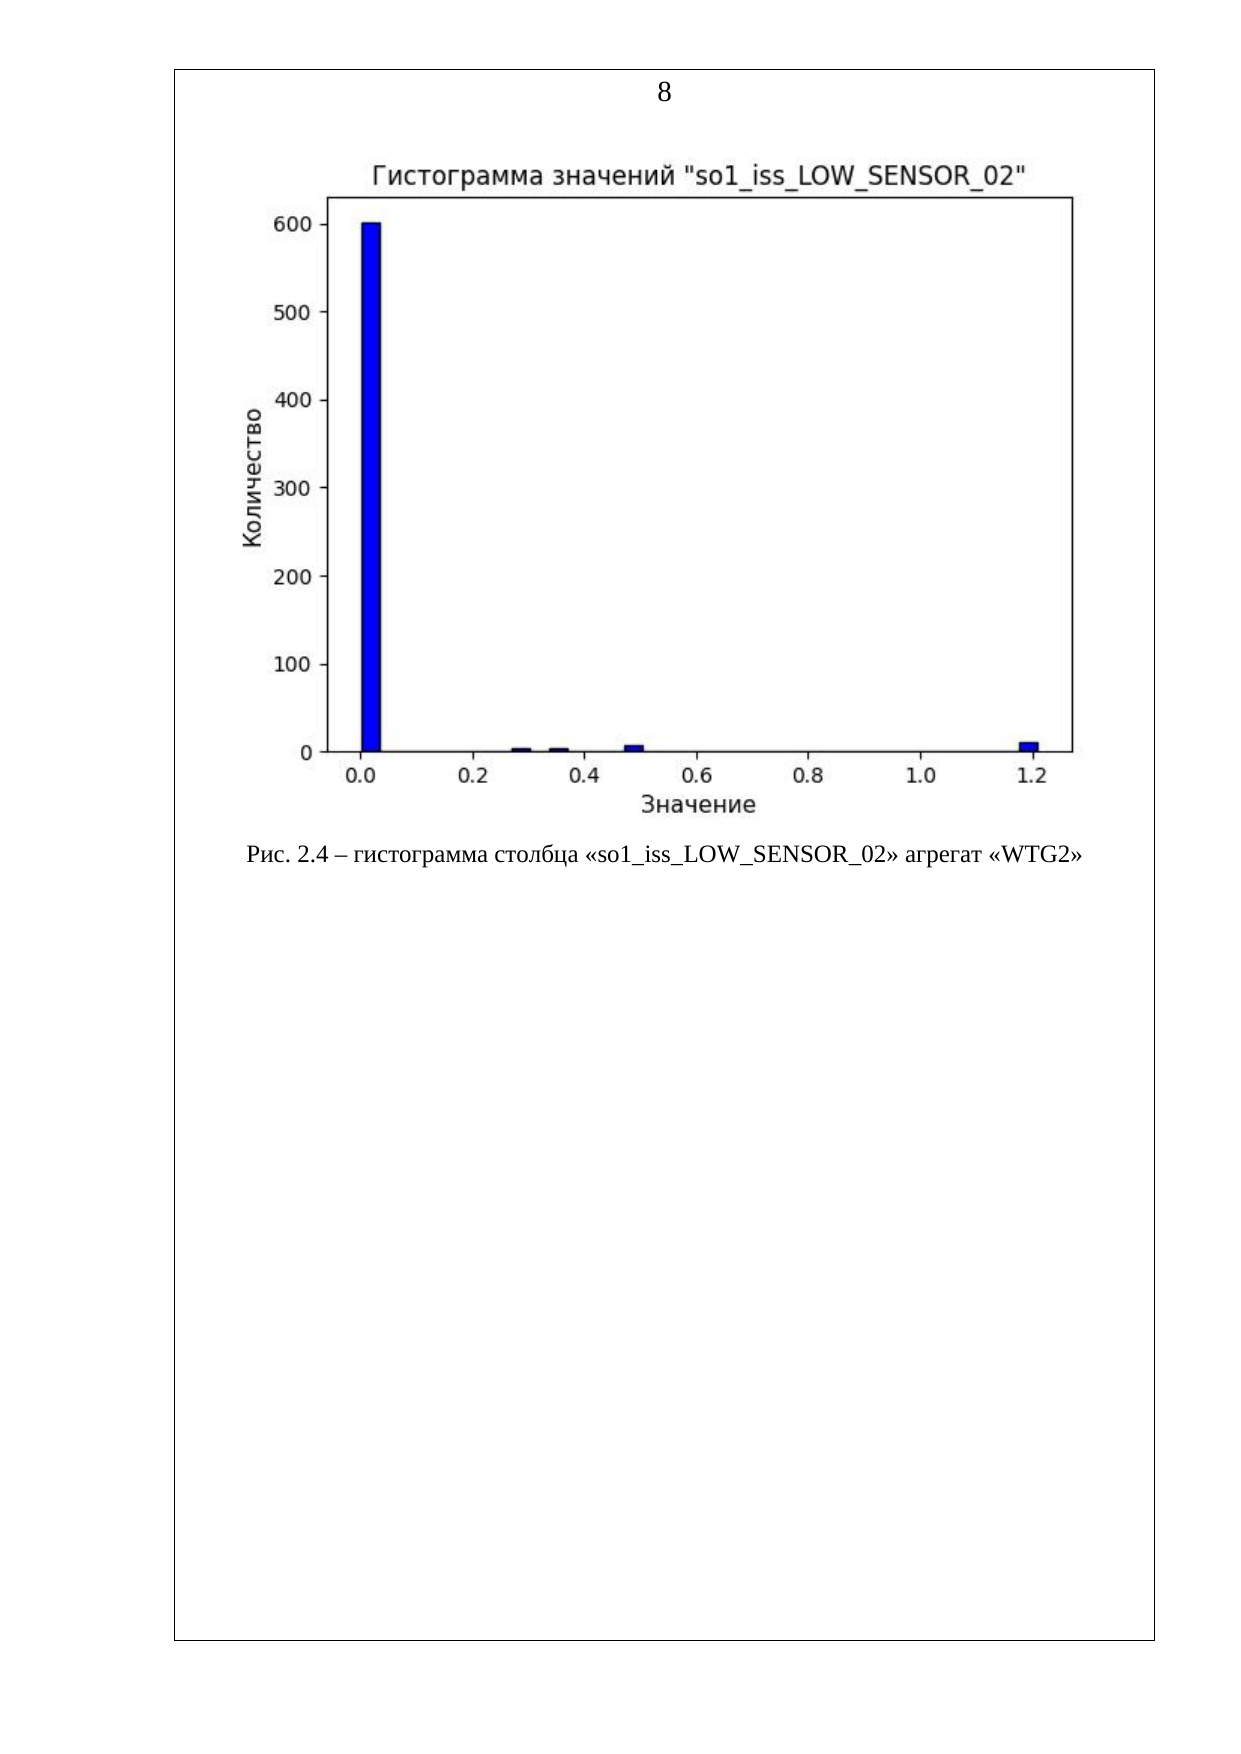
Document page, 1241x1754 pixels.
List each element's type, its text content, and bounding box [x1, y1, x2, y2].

picture [240, 146, 1089, 823]
text Рис. 2.4 – гистограмма столбца «so1_iss_LOW_SENSOR_02» агрегат «WTG2» [207, 839, 1122, 868]
